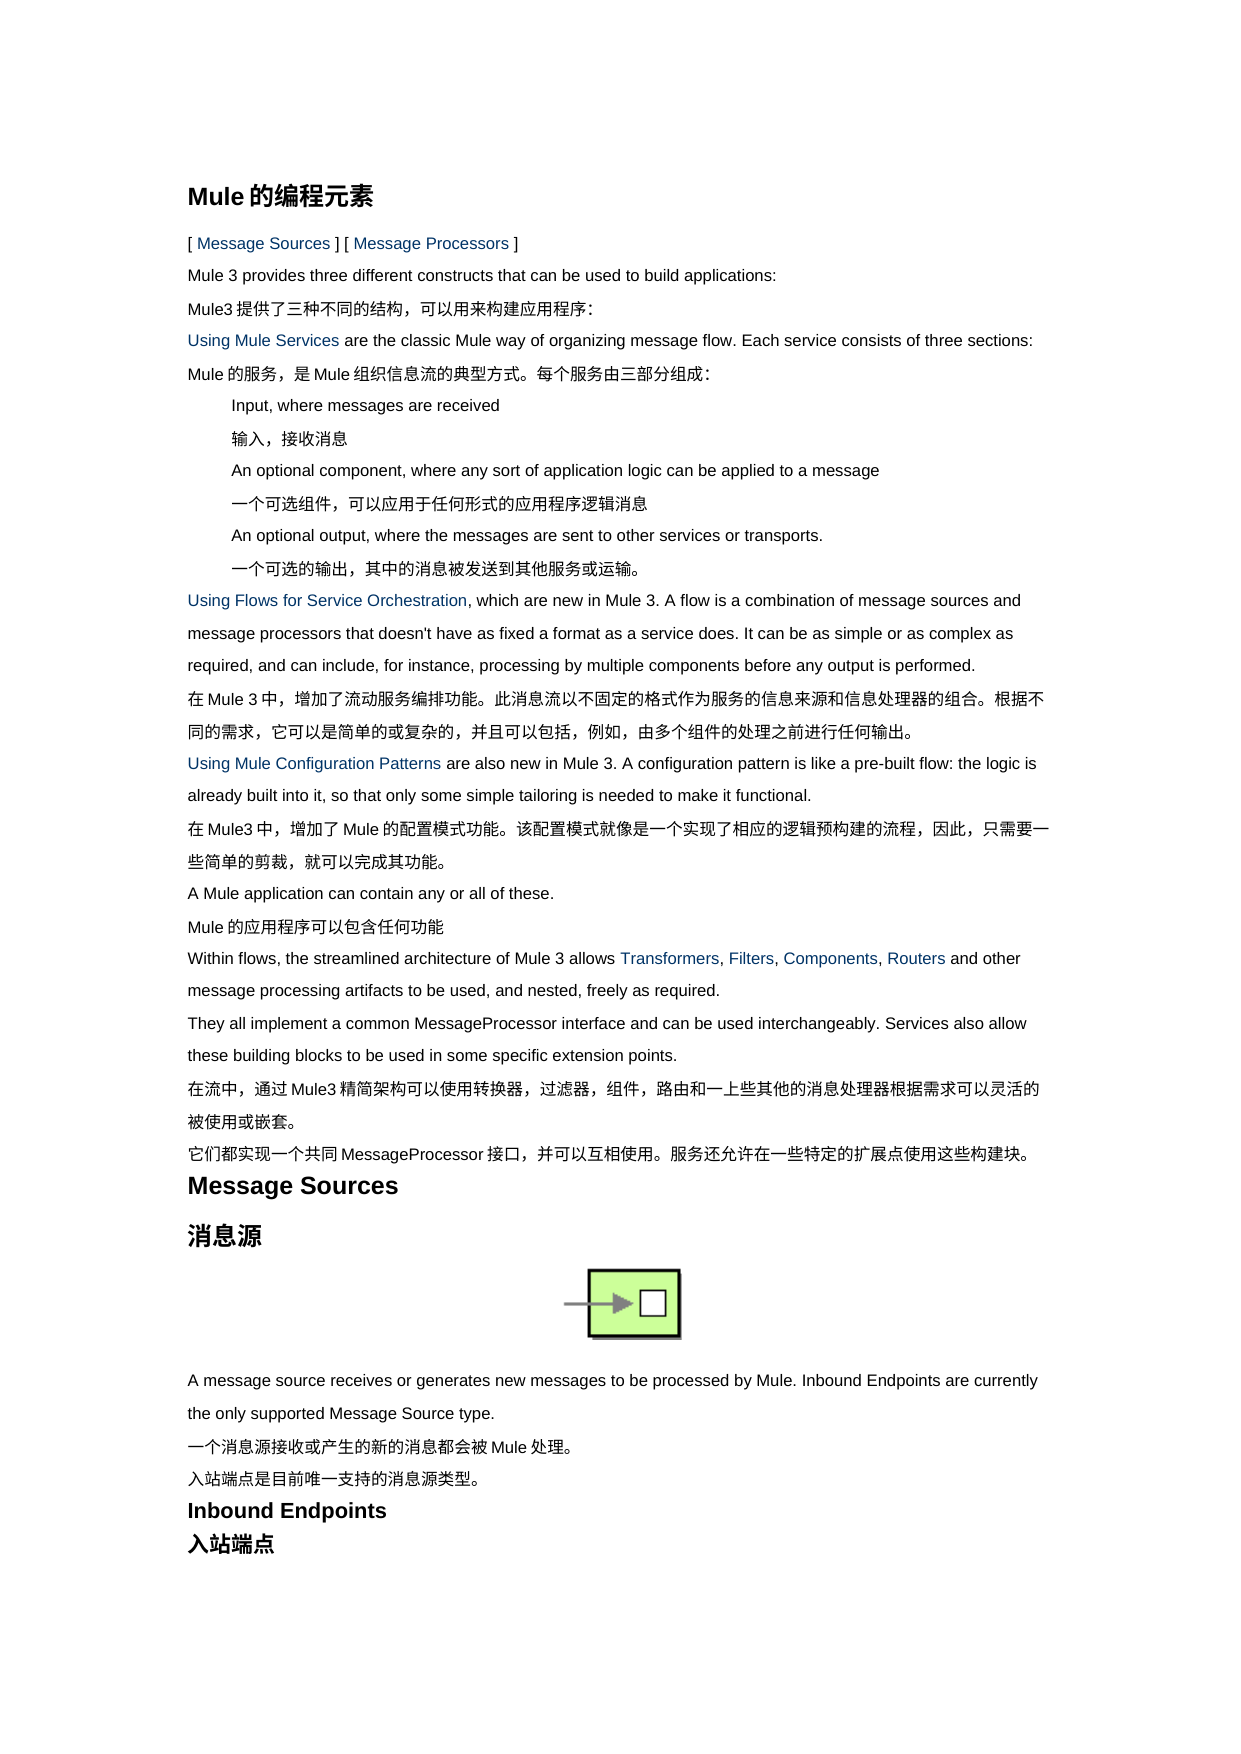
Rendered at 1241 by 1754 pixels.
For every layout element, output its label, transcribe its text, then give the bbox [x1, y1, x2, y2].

text 一个消息源接收或产生的新的消息都会被Mule处理。 [187, 1429, 1053, 1462]
text Within flows, the streamlined architecture of Mule 3 allows Transformers, Filters, Components, Routers and other message processing artifacts to be used, and nested, freely as required. [187, 942, 1053, 1007]
text 它们都实现一个共同MessageProcessor接口，并可以互相使用。服务还允许在一些特定的扩展点使用这些构建块。 [187, 1137, 1053, 1169]
text 在Mule 3中，增加了流动服务编排功能。此消息流以不固定的格式作为服务的信息来源和信息处理器的组合。根据不同的需求，它可以是简单的或复杂的，并且可以包括，例如，由多个组件的处理之前进行任何输出。 [187, 682, 1053, 747]
text A message source receives or generates new messages to be processed by Mule. Inbound Endpoints are currently the only supported Message Source type. [187, 1364, 1053, 1429]
text Mule 3 provides three different constructs that can be used to build applications: [187, 259, 1053, 292]
text 在Mule3中，增加了Mule的配置模式功能。该配置模式就像是一个实现了相应的逻辑预构建的流程，因此，只需要一些简单的剪裁，就可以完成其功能。 [187, 812, 1053, 877]
text They all implement a common MessageProcessor interface and can be used interchangeably. Services also allow these building blocks to be used in some specific extension points. [187, 1007, 1053, 1072]
text A Mule application can contain any or all of these. [187, 877, 1053, 909]
text Message Sources [187, 1169, 1053, 1202]
text An optional output, where the messages are sent to other services or transports. [187, 519, 1053, 552]
text Using Mule Services are the classic Mule way of organizing message flow. Each service consists of three sections: [187, 324, 1053, 357]
text Input, where messages are received [187, 389, 1053, 422]
text Inbound Endpoints [187, 1494, 1053, 1527]
text 一个可选的输出，其中的消息被发送到其他服务或运输。 [187, 552, 1053, 584]
text 消息源 [187, 1202, 1053, 1267]
text 在流中，通过Mule3精简架构可以使用转换器，过滤器，组件，路由和一上些其他的消息处理器根据需求可以灵活的被使用或嵌套。 [187, 1072, 1053, 1137]
text Using Mule Configuration Patterns are also new in Mule 3. A configuration pattern is like a pre-built flow: the logic is already built into it, so that only some simple tailoring is needed to make it functional. [187, 747, 1053, 812]
text Mule的应用程序可以包含任何功能 [187, 909, 1053, 942]
text 入站端点 [187, 1527, 1053, 1559]
text 一个可选组件，可以应用于任何形式的应用程序逻辑消息 [187, 487, 1053, 519]
text [ Message Sources ] [ Message Processors ] [187, 227, 1053, 259]
text An optional component, where any sort of application logic can be applied to a message [187, 454, 1053, 487]
text Mule3提供了三种不同的结构，可以用来构建应用程序： [187, 292, 1053, 324]
text Mule的编程元素 [187, 162, 1053, 227]
text 入站端点是目前唯一支持的消息源类型。 [187, 1462, 1053, 1494]
text 输入，接收消息 [187, 422, 1053, 454]
text Using Flows for Service Orchestration, which are new in Mule 3. A flow is a combination of message sources and message processors that doesn't have as fixed a format as a service does. It can be as simple or as complex as required, and can include, for instance, processing by multiple components before any output is performed. [187, 584, 1053, 682]
text Mule的服务，是Mule组织信息流的典型方式。每个服务由三部分组成： [187, 357, 1053, 389]
